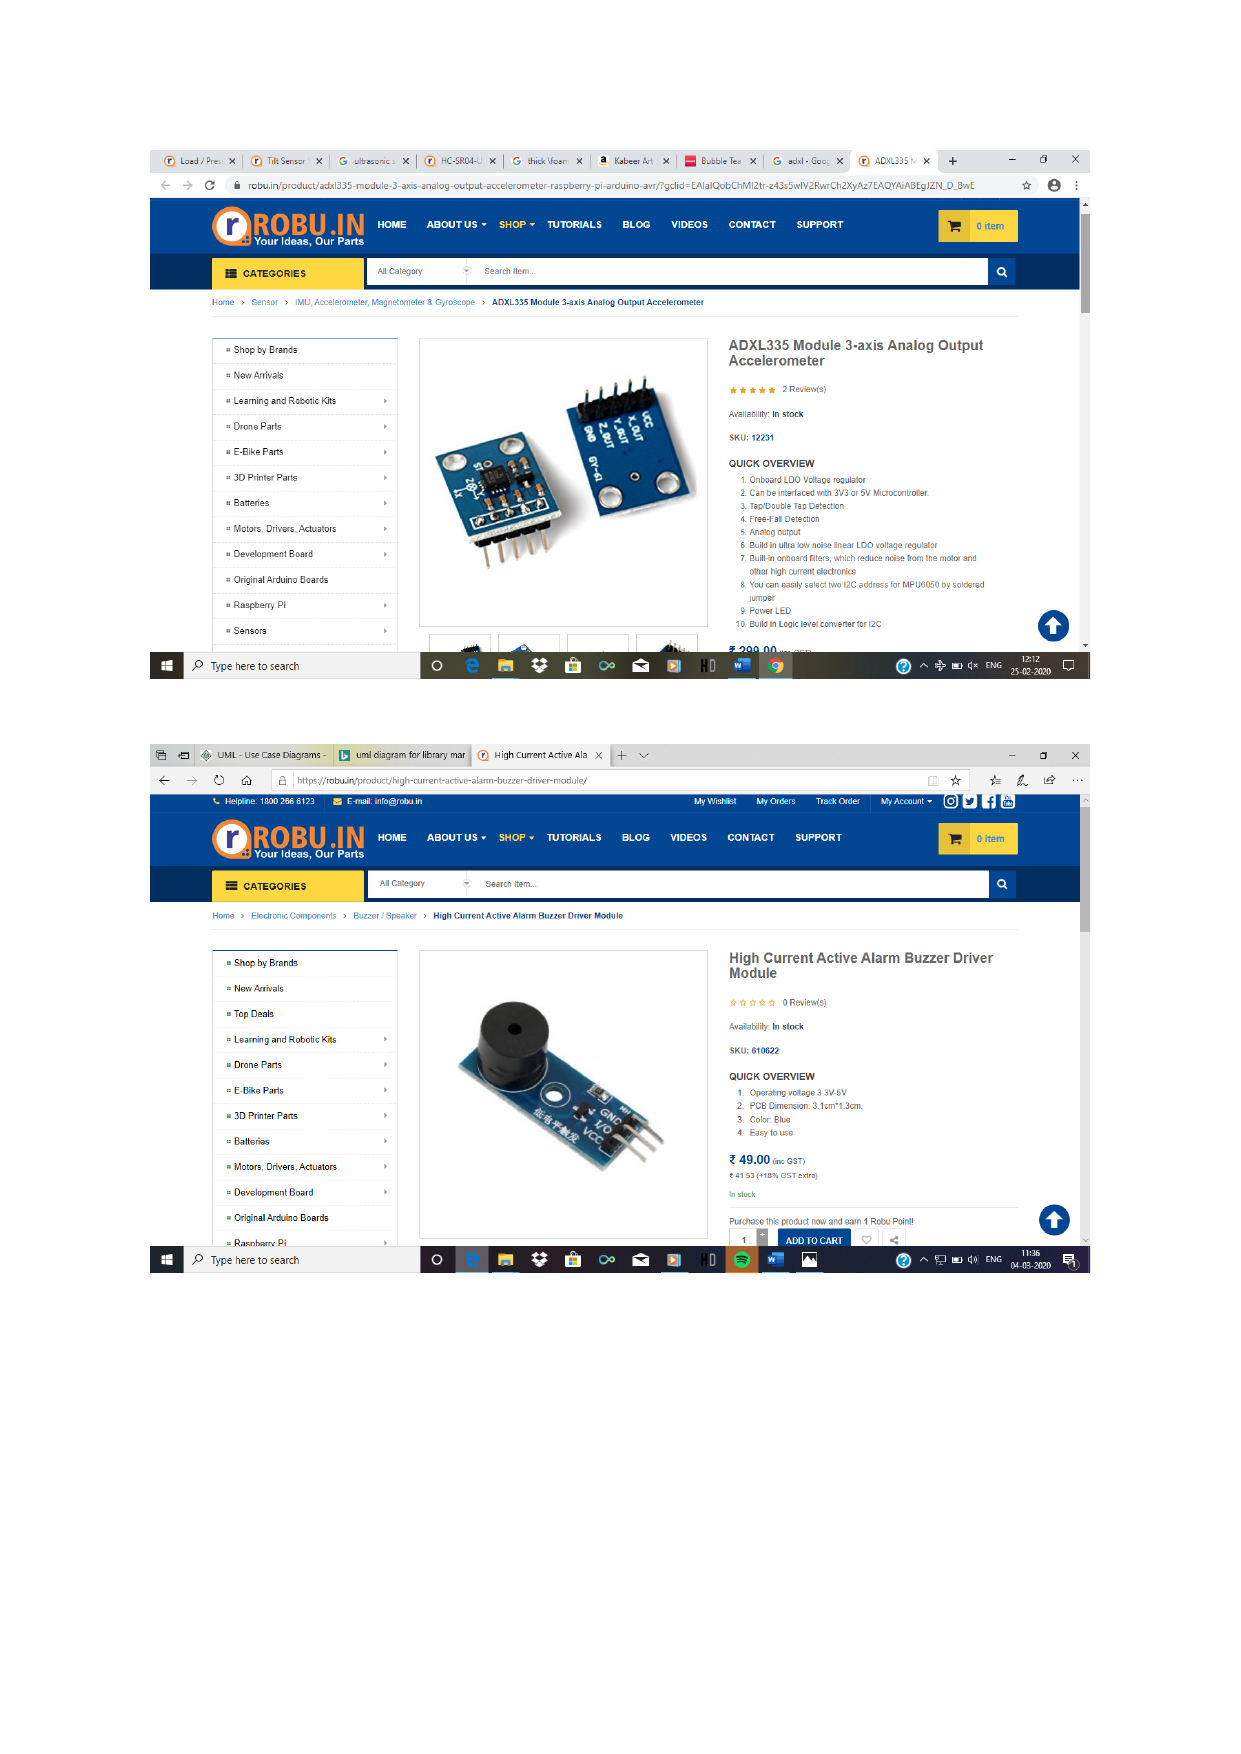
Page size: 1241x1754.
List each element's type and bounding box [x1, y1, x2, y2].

picture [150, 150, 1091, 679]
picture [150, 744, 1091, 1273]
